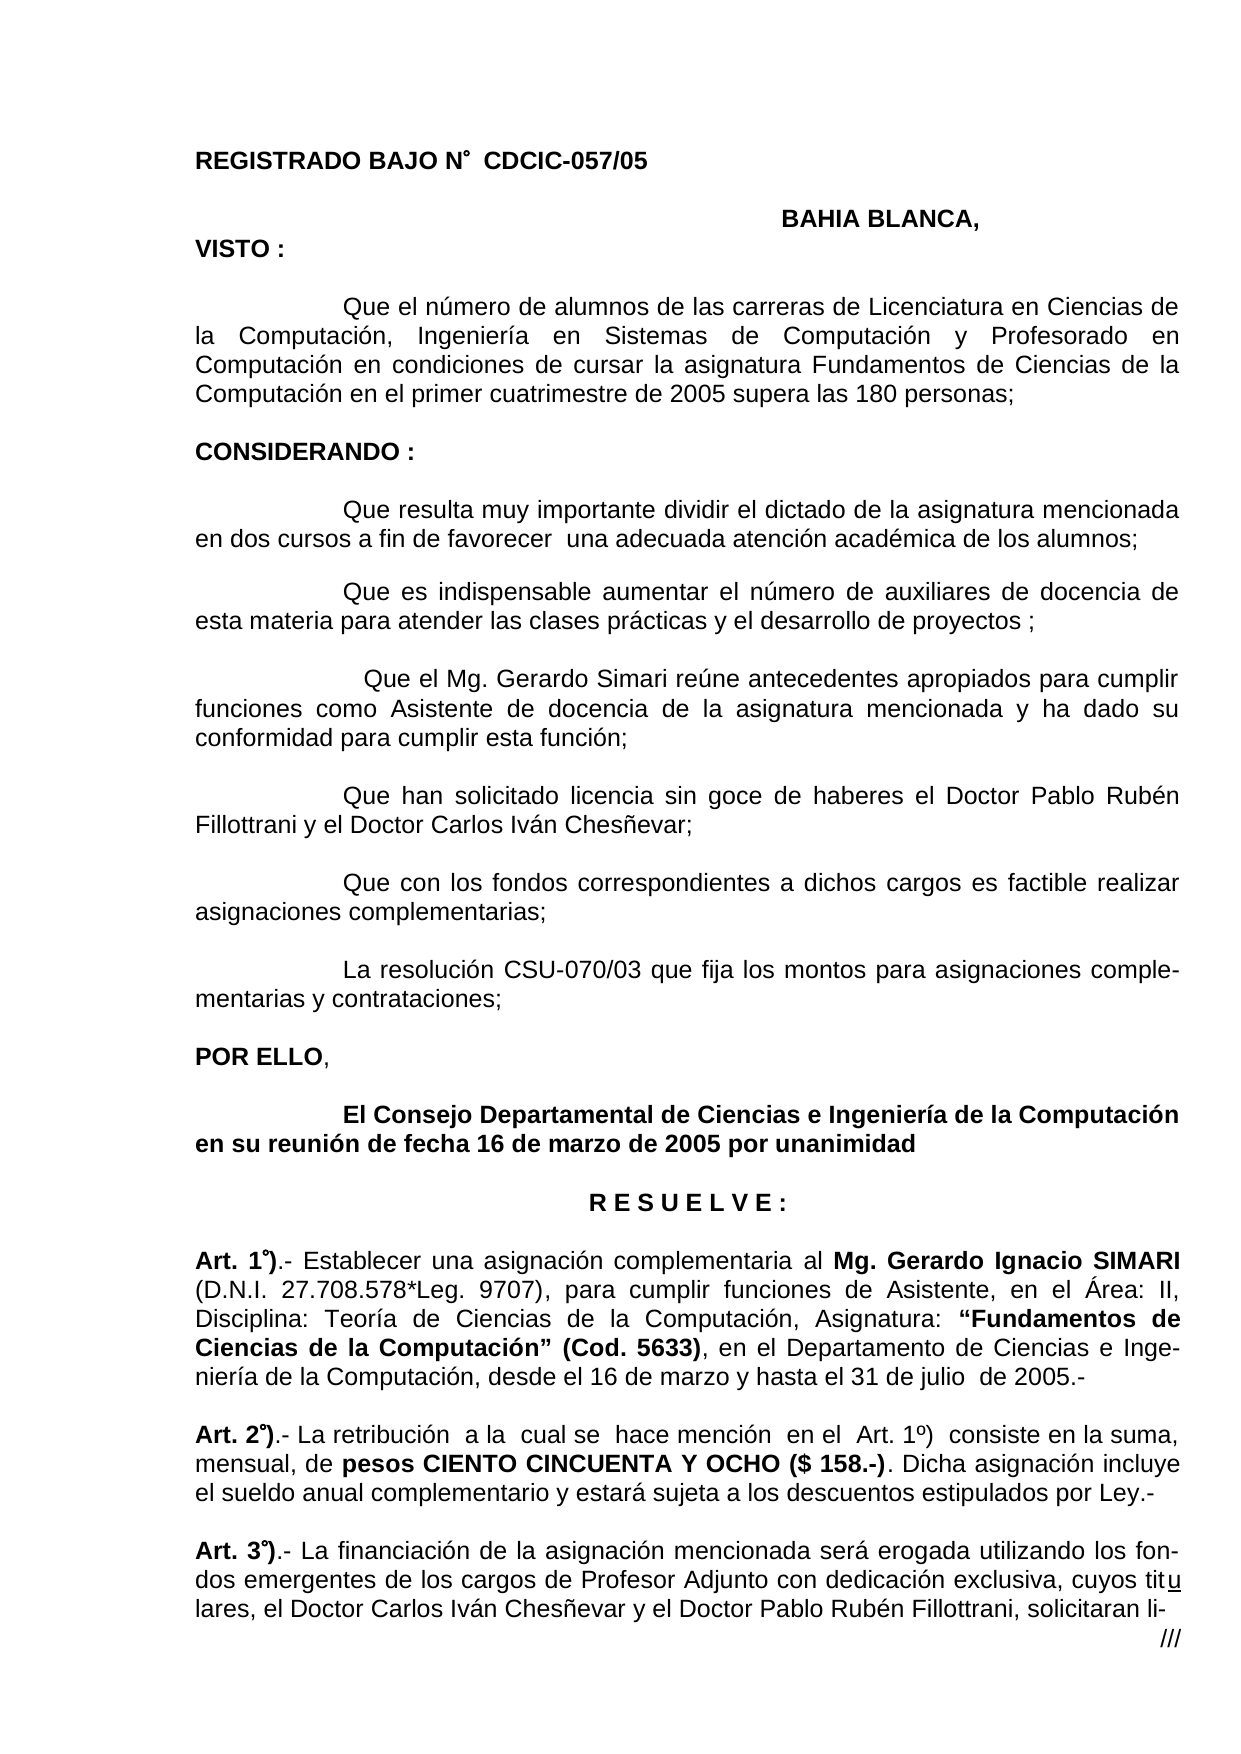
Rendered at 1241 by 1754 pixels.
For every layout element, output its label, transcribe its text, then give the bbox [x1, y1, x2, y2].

text Art. 2).- La retribución a la cual se hace mención en el Art. 1º) consiste en la suma, mensual, de pesos CIENTO CINCUENTA Y OCHO ($ 158.-). Dicha asignación incluye el sueldo anual complementario y estará sujeta a los descuentos estipulados por Ley.- [195, 1420, 1181, 1507]
text POR ELLO, [195, 1042, 1181, 1071]
text Que el número de alumnos de las carreras de Licenciatura en Ciencias de la Computación, Ingeniería en Sistemas de Computación y Profesorado en Computación en condiciones de cursar la asignatura Fundamentos de Ciencias de la Computación en el primer cuatrimestre de 2005 supera las 180 personas; [195, 292, 1181, 408]
text REGISTRADO BAJO N CDCIC-057/05 [195, 146, 1181, 175]
text Art. 3).- La financiación de la asignación mencionada será erogada utilizando los fon-dos emergentes de los cargos de Profesor Adjunto con dedicación exclusiva, cuyos titu lares, el Doctor Carlos Iván Chesñevar y el Doctor Pablo Rubén Fillottrani, solicitaran li- [195, 1536, 1181, 1623]
text CONSIDERANDO : [195, 437, 1181, 466]
text R E S U E L V E : [195, 1187, 1181, 1217]
text BAHIA BLANCA, [195, 204, 1181, 233]
text Que es indispensable aumentar el número de auxiliares de docencia de esta materia para atender las clases prácticas y el desarrollo de proyectos ; [195, 577, 1181, 635]
text Que con los fondos correspondientes a dichos cargos es factible realizar asignaciones complementarias; [195, 868, 1181, 926]
text El Consejo Departamental de Ciencias e Ingeniería de la Computación en su reunión de fecha 16 de marzo de 2005 por unanimidad [195, 1100, 1181, 1158]
text Que han solicitado licencia sin goce de haberes el Doctor Pablo Rubén Fillottrani y el Doctor Carlos Iván Chesñevar; [195, 781, 1181, 839]
text /// [195, 1623, 1181, 1652]
text VISTO : [195, 233, 1181, 262]
text Que el Mg. Gerardo Simari reúne antecedentes apropiados para cumplir funciones como Asistente de docencia de la asignatura mencionada y ha dado su conformidad para cumplir esta función; [195, 635, 1181, 752]
text La resolución CSU-070/03 que fija los montos para asignaciones comple-mentarias y contrataciones; [195, 955, 1181, 1013]
text Art. 1).- Establecer una asignación complementaria al Mg. Gerardo Ignacio SIMARI (D.N.I. 27.708.578*Leg. 9707), para cumplir funciones de Asistente, en el Área: II, Disciplina: Teoría de Ciencias de la Computación, Asignatura: “Fundamentos de Ciencias de la Computación” (Cod. 5633), en el Departamento de Ciencias e Inge-niería de la Computación, desde el 16 de marzo y hasta el 31 de julio de 2005.- [195, 1246, 1181, 1391]
text Que resulta muy importante dividir el dictado de la asignatura mencionada en dos cursos a fin de favorecer una adecuada atención académica de los alumnos; [195, 495, 1181, 553]
